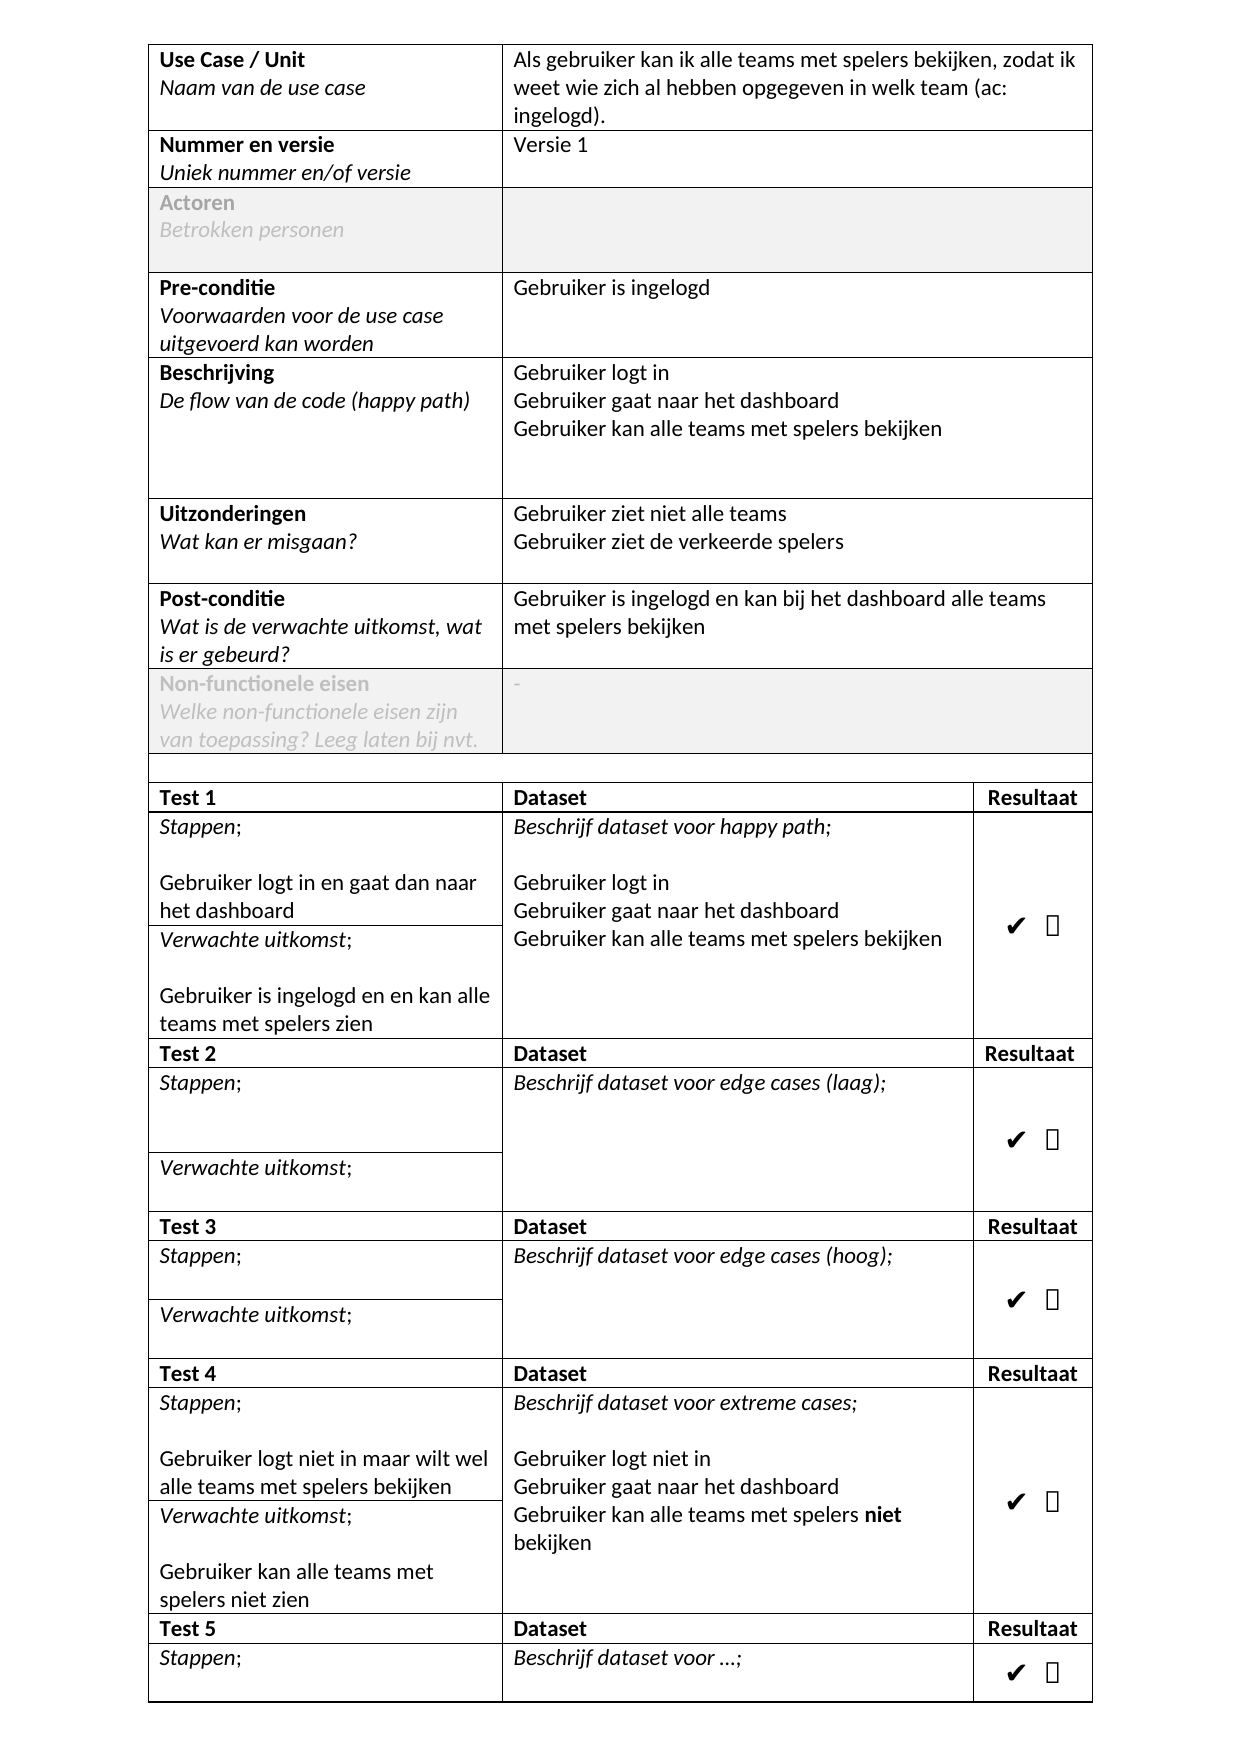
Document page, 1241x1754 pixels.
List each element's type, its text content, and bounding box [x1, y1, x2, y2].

table_cell ✔ ❌ [974, 1644, 1092, 1701]
table_cell ✔ ❌ [974, 1068, 1092, 1211]
table_cell Verwachte uitkomst; Gebruiker kan alle teams met spelers niet zien [149, 1501, 502, 1613]
table_cell Test 5 [149, 1614, 502, 1642]
table_cell Verwachte uitkomst; [149, 1153, 502, 1211]
table_cell Resultaat [974, 783, 1092, 811]
table_cell Dataset [503, 1212, 973, 1240]
table_cell ✔ ❌ [974, 1388, 1092, 1613]
table_cell Gebruiker logt in Gebruiker gaat naar het dashboard Gebruiker kan alle teams met spelers bekijken [503, 358, 1092, 498]
table_cell Gebruiker is ingelogd [503, 273, 1092, 357]
table_cell ✔ ❌ [974, 1241, 1092, 1358]
table_cell Nummer en versie Uniek nummer en/of versie [149, 131, 502, 187]
table_cell Stappen; [149, 1241, 502, 1299]
table_cell [503, 188, 1092, 272]
table_cell Dataset [503, 1039, 973, 1067]
table_cell Test 1 [149, 783, 502, 811]
table_cell Verwachte uitkomst; [149, 1300, 502, 1358]
table_cell Stappen; [149, 1068, 502, 1152]
table_cell Post-conditie Wat is de verwachte uitkomst, wat is er gebeurd? [149, 584, 502, 668]
table_cell Uitzonderingen Wat kan er misgaan? [149, 499, 502, 583]
table_cell Dataset [503, 1359, 973, 1387]
table_cell ✔ ❌ [974, 813, 1092, 1038]
table_cell Dataset [503, 1614, 973, 1642]
table_cell Beschrijf dataset voor extreme cases; Gebruiker logt niet in Gebruiker gaat naar het dashboard Gebruiker kan alle teams met spelers niet bekijken [503, 1388, 973, 1613]
table_cell Dataset [503, 783, 973, 811]
table_cell Beschrijf dataset voor edge cases (laag); [503, 1068, 973, 1211]
table_cell Test 2 [149, 1039, 502, 1067]
table_cell Beschrijving De flow van de code (happy path) [149, 358, 502, 498]
table_cell Actoren Betrokken personen [149, 188, 502, 272]
table_cell Versie 1 [503, 131, 1092, 187]
table_cell Beschrijf dataset voor happy path; Gebruiker logt in Gebruiker gaat naar het dashboard Gebruiker kan alle teams met spelers bekijken [503, 813, 973, 1038]
table_cell Stappen; [149, 1644, 502, 1701]
table_cell Stappen; Gebruiker logt niet in maar wilt wel alle teams met spelers bekijken [149, 1388, 502, 1500]
table_cell Beschrijf dataset voor edge cases (hoog); [503, 1241, 973, 1358]
table_cell Stappen; Gebruiker logt in en gaat dan naar het dashboard [149, 813, 502, 924]
table_header Use Case / Unit Naam van de use case [149, 45, 502, 129]
table_cell Resultaat [974, 1359, 1092, 1387]
table_cell Resultaat [974, 1212, 1092, 1240]
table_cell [503, 1644, 973, 1701]
table_cell Test 4 [149, 1359, 502, 1387]
table_cell Resultaat [974, 1039, 1092, 1067]
table_cell Gebruiker ziet niet alle teams Gebruiker ziet de verkeerde spelers [503, 499, 1092, 583]
table_cell Gebruiker is ingelogd en kan bij het dashboard alle teams met spelers bekijken [503, 584, 1092, 668]
table_cell Pre-conditie Voorwaarden voor de use case uitgevoerd kan worden [149, 273, 502, 357]
table_cell Verwachte uitkomst; Gebruiker is ingelogd en en kan alle teams met spelers zien [149, 926, 502, 1038]
table_cell [149, 754, 1092, 782]
table_header Als gebruiker kan ik alle teams met spelers bekijken, zodat ik weet wie zich al hebben opgegeven in welk team (ac: ingelogd). [503, 45, 1092, 129]
table_cell - [503, 669, 1092, 753]
table_cell Resultaat [974, 1614, 1092, 1642]
table_cell Test 3 [149, 1212, 502, 1240]
table_cell Non-functionele eisen Welke non-functionele eisen zijn van toepassing? Leeg laten bij nvt. [149, 669, 502, 753]
